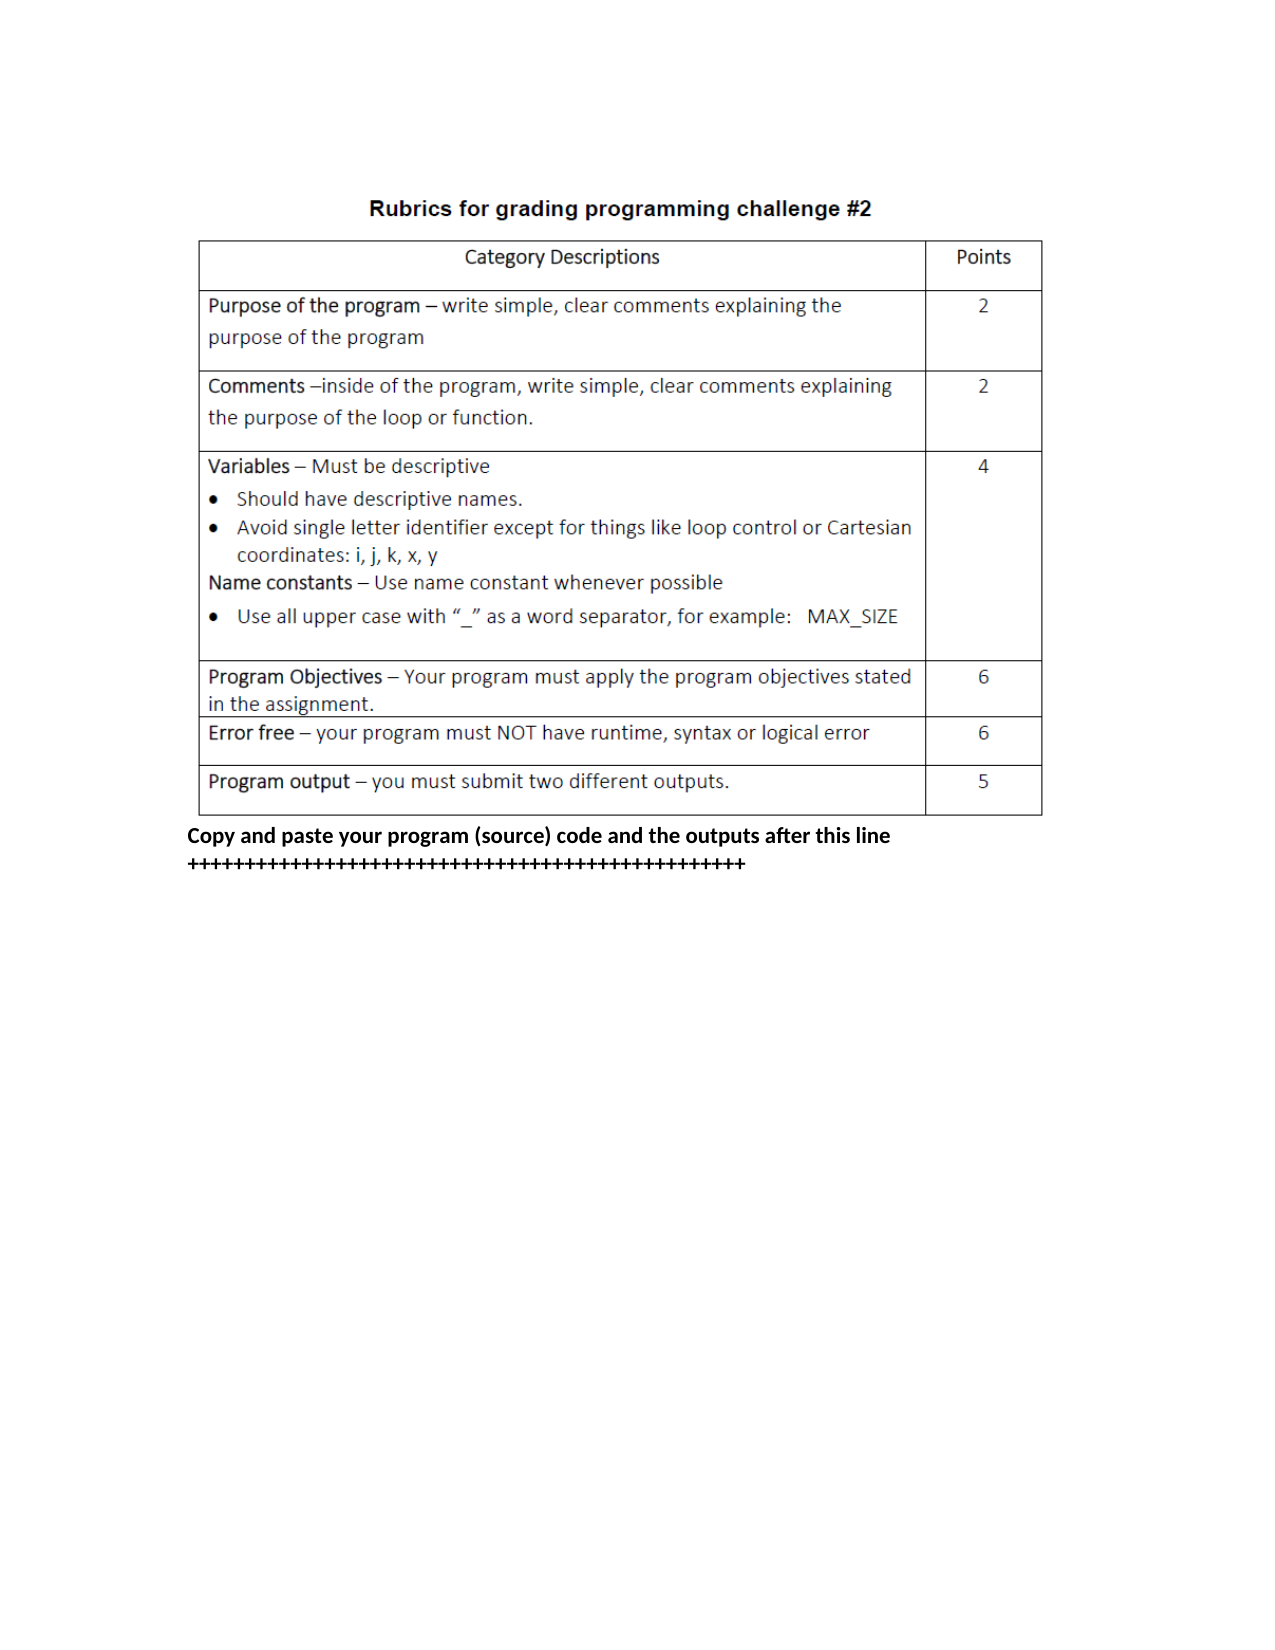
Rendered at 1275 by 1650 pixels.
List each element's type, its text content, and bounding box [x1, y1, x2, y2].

text Copy and paste your program (source) code and the outputs after this line [187, 821, 1170, 849]
picture [187, 178, 1053, 822]
text +++++++++++++++++++++++++++++++++++++++++++++++++ [187, 849, 1170, 877]
